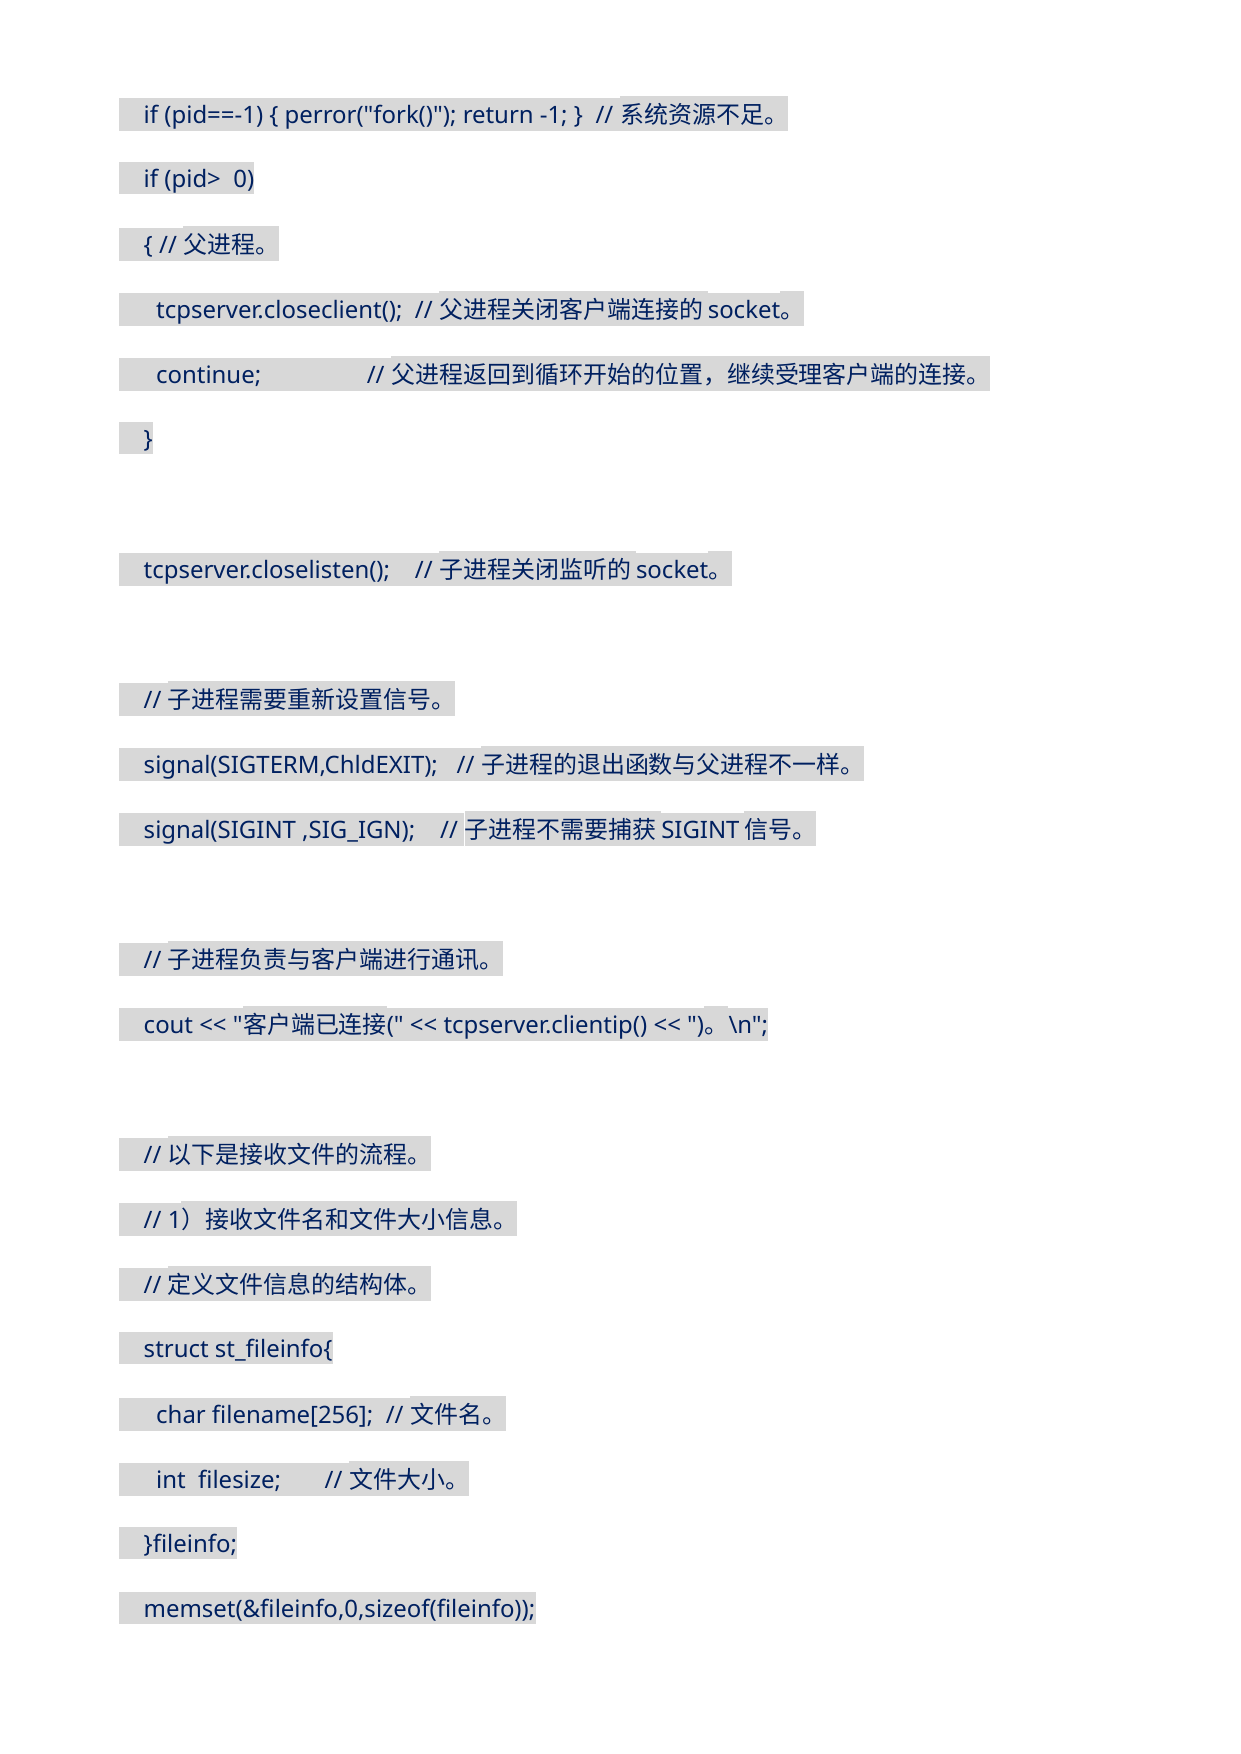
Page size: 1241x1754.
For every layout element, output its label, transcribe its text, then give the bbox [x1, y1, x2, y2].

text int filesize; // 文件大小。 [119, 1446, 1165, 1511]
text struct st_fileinfo{ [119, 1316, 1165, 1381]
text cout << "客户端已连接(" << tcpserver.clientip() << ")。\n"; [119, 991, 1165, 1056]
text tcpserver.closelisten(); // 子进程关闭监听的socket。 [119, 536, 1165, 601]
text signal(SIGTERM,ChldEXIT); // 子进程的退出函数与父进程不一样。 [119, 731, 1165, 796]
text // 定义文件信息的结构体。 [119, 1251, 1165, 1316]
text memset(&fileinfo,0,sizeof(fileinfo)); [119, 1576, 1165, 1641]
text // 子进程负责与客户端进行通讯。 [119, 926, 1165, 991]
text // 子进程需要重新设置信号。 [119, 666, 1165, 731]
text // 1）接收文件名和文件大小信息。 [119, 1186, 1165, 1251]
text char filename[256]; // 文件名。 [119, 1381, 1165, 1446]
text continue; // 父进程返回到循环开始的位置，继续受理客户端的连接。 [119, 341, 1165, 406]
text { // 父进程。 [119, 211, 1165, 276]
text signal(SIGINT ,SIG_IGN); // 子进程不需要捕获SIGINT信号。 [119, 796, 1165, 861]
text }fileinfo; [119, 1511, 1165, 1576]
text if (pid> 0) [119, 146, 1165, 211]
text if (pid==-1) { perror("fork()"); return -1; } // 系统资源不足。 [119, 81, 1165, 146]
text tcpserver.closeclient(); // 父进程关闭客户端连接的socket。 [119, 276, 1165, 341]
text } [119, 406, 1165, 471]
text // 以下是接收文件的流程。 [119, 1121, 1165, 1186]
